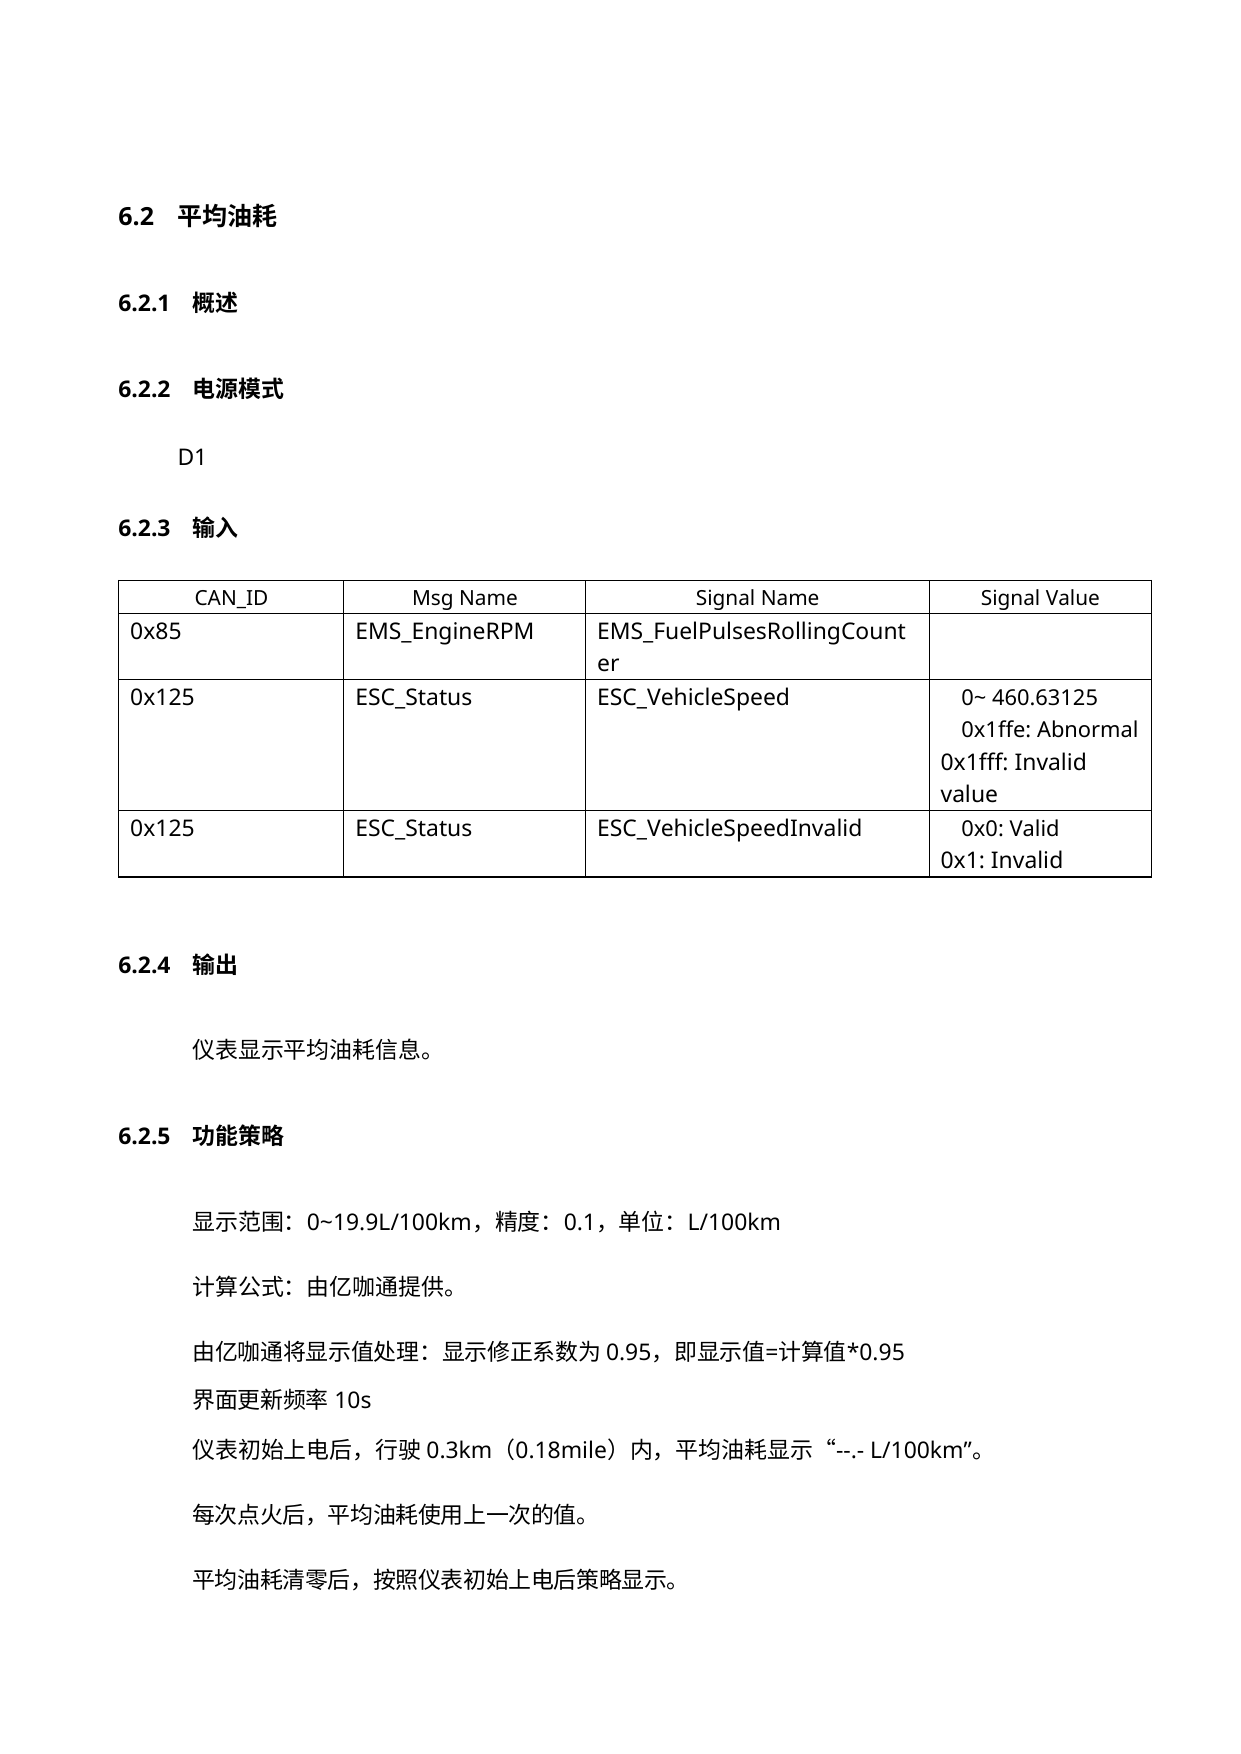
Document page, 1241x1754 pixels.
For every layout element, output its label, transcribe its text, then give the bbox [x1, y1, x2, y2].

subtitle 概述 [118, 269, 1152, 334]
table_cell 0x85 [119, 614, 343, 679]
table_cell ESC_Status [344, 680, 585, 810]
table_header Msg Name [344, 581, 585, 613]
table_cell 0x0: Valid 0x1: Invalid [930, 811, 1151, 876]
table_cell 0x125 [119, 680, 343, 810]
text 计算公式：由亿咖通提供。 [192, 1253, 1152, 1318]
subtitle 输入 [118, 494, 1152, 559]
table_header Signal Value [930, 581, 1151, 613]
text 平均油耗清零后，按照仪表初始上电后策略显示。 [192, 1546, 1152, 1611]
table_header CAN_ID [119, 581, 343, 613]
table_cell ESC_VehicleSpeedInvalid [586, 811, 929, 876]
subtitle 输出 [118, 931, 1152, 996]
text 仪表初始上电后，行驶 0.3km（0.18mile）内，平均油耗显示“--.- L/100km”。 [192, 1416, 1152, 1481]
table_cell 0x125 [119, 811, 343, 876]
text 显示范围：0~19.9L/100km，精度：0.1，单位：L/100km [192, 1188, 1152, 1253]
table_cell ESC_Status [344, 811, 585, 876]
table_header Signal Name [586, 581, 929, 613]
table_cell EMS_EngineRPM [344, 614, 585, 679]
subtitle 电源模式 [118, 355, 1152, 420]
subtitle 功能策略 [118, 1102, 1152, 1167]
text 界面更新频率 10s [192, 1383, 1152, 1416]
table_cell [930, 614, 1151, 679]
subtitle 平均油耗 [118, 183, 1152, 248]
text 由亿咖通将显示值处理：显示修正系数为 0.95，即显示值=计算值*0.95 [192, 1318, 1152, 1383]
text D1 [177, 441, 1152, 473]
text 每次点火后，平均油耗使用上一次的值。 [192, 1481, 1152, 1546]
table_cell ESC_VehicleSpeed [586, 680, 929, 810]
table_cell 0~ 460.63125 0x1ffe: Abnormal 0x1fff: Invalid value [930, 680, 1151, 810]
text 仪表显示平均油耗信息。 [192, 1017, 1152, 1082]
table_cell EMS_FuelPulsesRollingCounter [586, 614, 929, 679]
